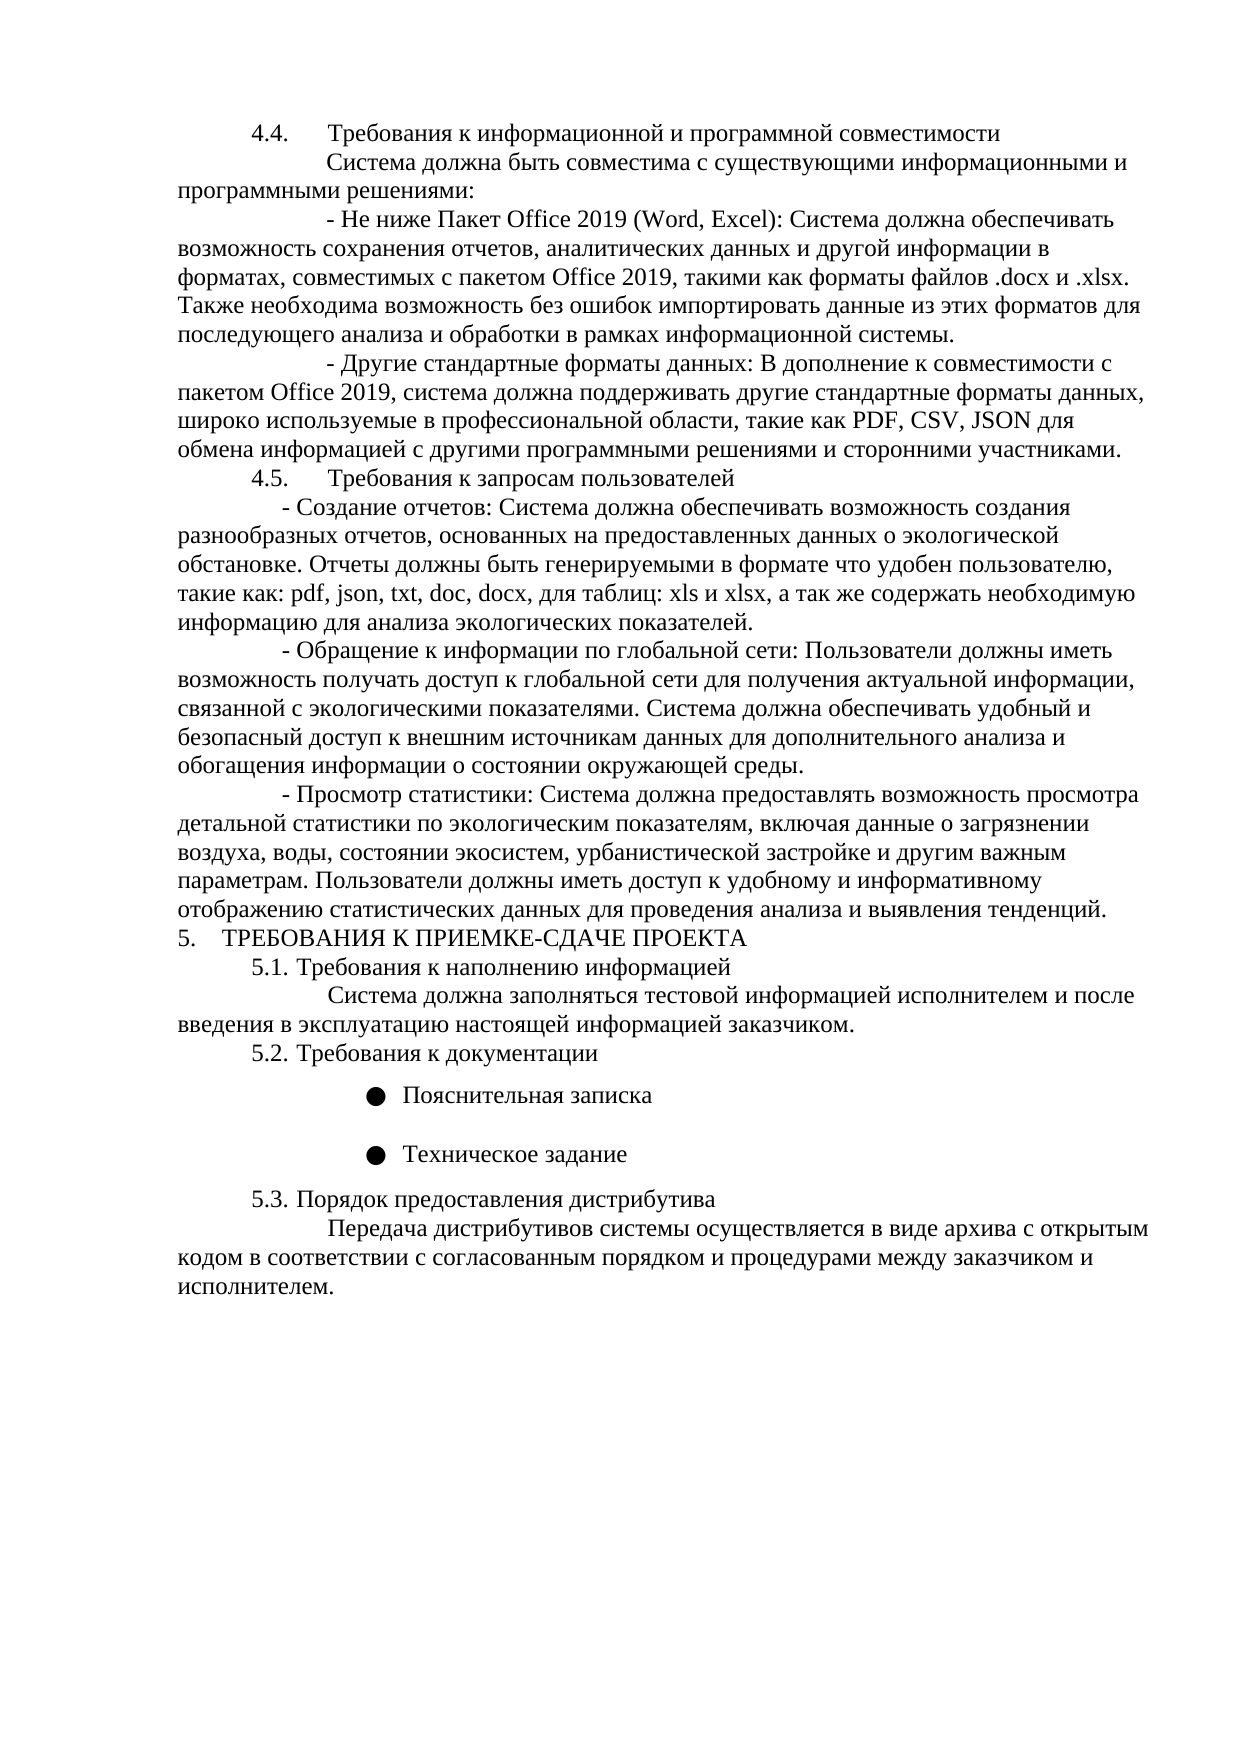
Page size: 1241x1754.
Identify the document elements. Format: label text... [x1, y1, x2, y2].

text - Не ниже Пакет Office 2019 (Word, Excel): Система должна обеспечивать возможность сохранения отчетов, аналитических данных и другой информации в форматах, совместимых с пакетом Office 2019, такими как форматы файлов .docx и .xlsx. Также необходима возможность без ошибок импортировать данные из этих форматов для последующего анализа и обработки в рамках информационной системы. [177, 204, 1152, 348]
list Требования к наполнению информацией [177, 952, 1152, 981]
list Порядок предоставления дистрибутива [177, 1184, 1152, 1213]
list Требования к документации [177, 1038, 1152, 1067]
list ТРЕБОВАНИЯ К ПРИЕМКЕ-СДАЧЕ ПРОЕКТА [177, 923, 1152, 952]
text Система должна быть совместима с существующими информационными и программными решениями: [177, 147, 1152, 204]
text - Другие стандартные форматы данных: В дополнение к совместимости с пакетом Office 2019, система должна поддерживать другие стандартные форматы данных, широко используемые в профессиональной области, такие как PDF, CSV, JSON для обмена информацией с другими программными решениями и сторонними участниками. [177, 348, 1152, 463]
text Передача дистрибутивов системы осуществляется в виде архива с открытым кодом в соответствии с согласованным порядком и процедурами между заказчиком и исполнителем. [177, 1213, 1152, 1299]
list Техническое задание [365, 1126, 1152, 1177]
list Требования к запросам пользователей [177, 463, 1152, 492]
list Требования к информационной и программной совместимости [177, 118, 1152, 147]
list Пояснительная записка [365, 1067, 1152, 1118]
text - Создание отчетов: Система должна обеспечивать возможность создания разнообразных отчетов, основанных на предоставленных данных о экологической обстановке. Отчеты должны быть генерируемыми в формате что удобен пользователю, такие как: pdf, json, txt, doc, docx, для таблиц: xls и xlsx, а так же содержать необходимую информацию для анализа экологических показателей. [177, 492, 1152, 636]
text Система должна заполняться тестовой информацией исполнителем и после введения в эксплуатацию настоящей информацией заказчиком. [177, 981, 1152, 1038]
text - Просмотр статистики: Система должна предоставлять возможность просмотра детальной статистики по экологическим показателям, включая данные о загрязнении воздуха, воды, состоянии экосистем, урбанистической застройке и другим важным параметрам. Пользователи должны иметь доступ к удобному и информативному отображению статистических данных для проведения анализа и выявления тенденций. [177, 779, 1152, 923]
text - Обращение к информации по глобальной сети: Пользователи должны иметь возможность получать доступ к глобальной сети для получения актуальной информации, связанной с экологическими показателями. Система должна обеспечивать удобный и безопасный доступ к внешним источникам данных для дополнительного анализа и обогащения информации о состоянии окружающей среды. [177, 636, 1152, 779]
